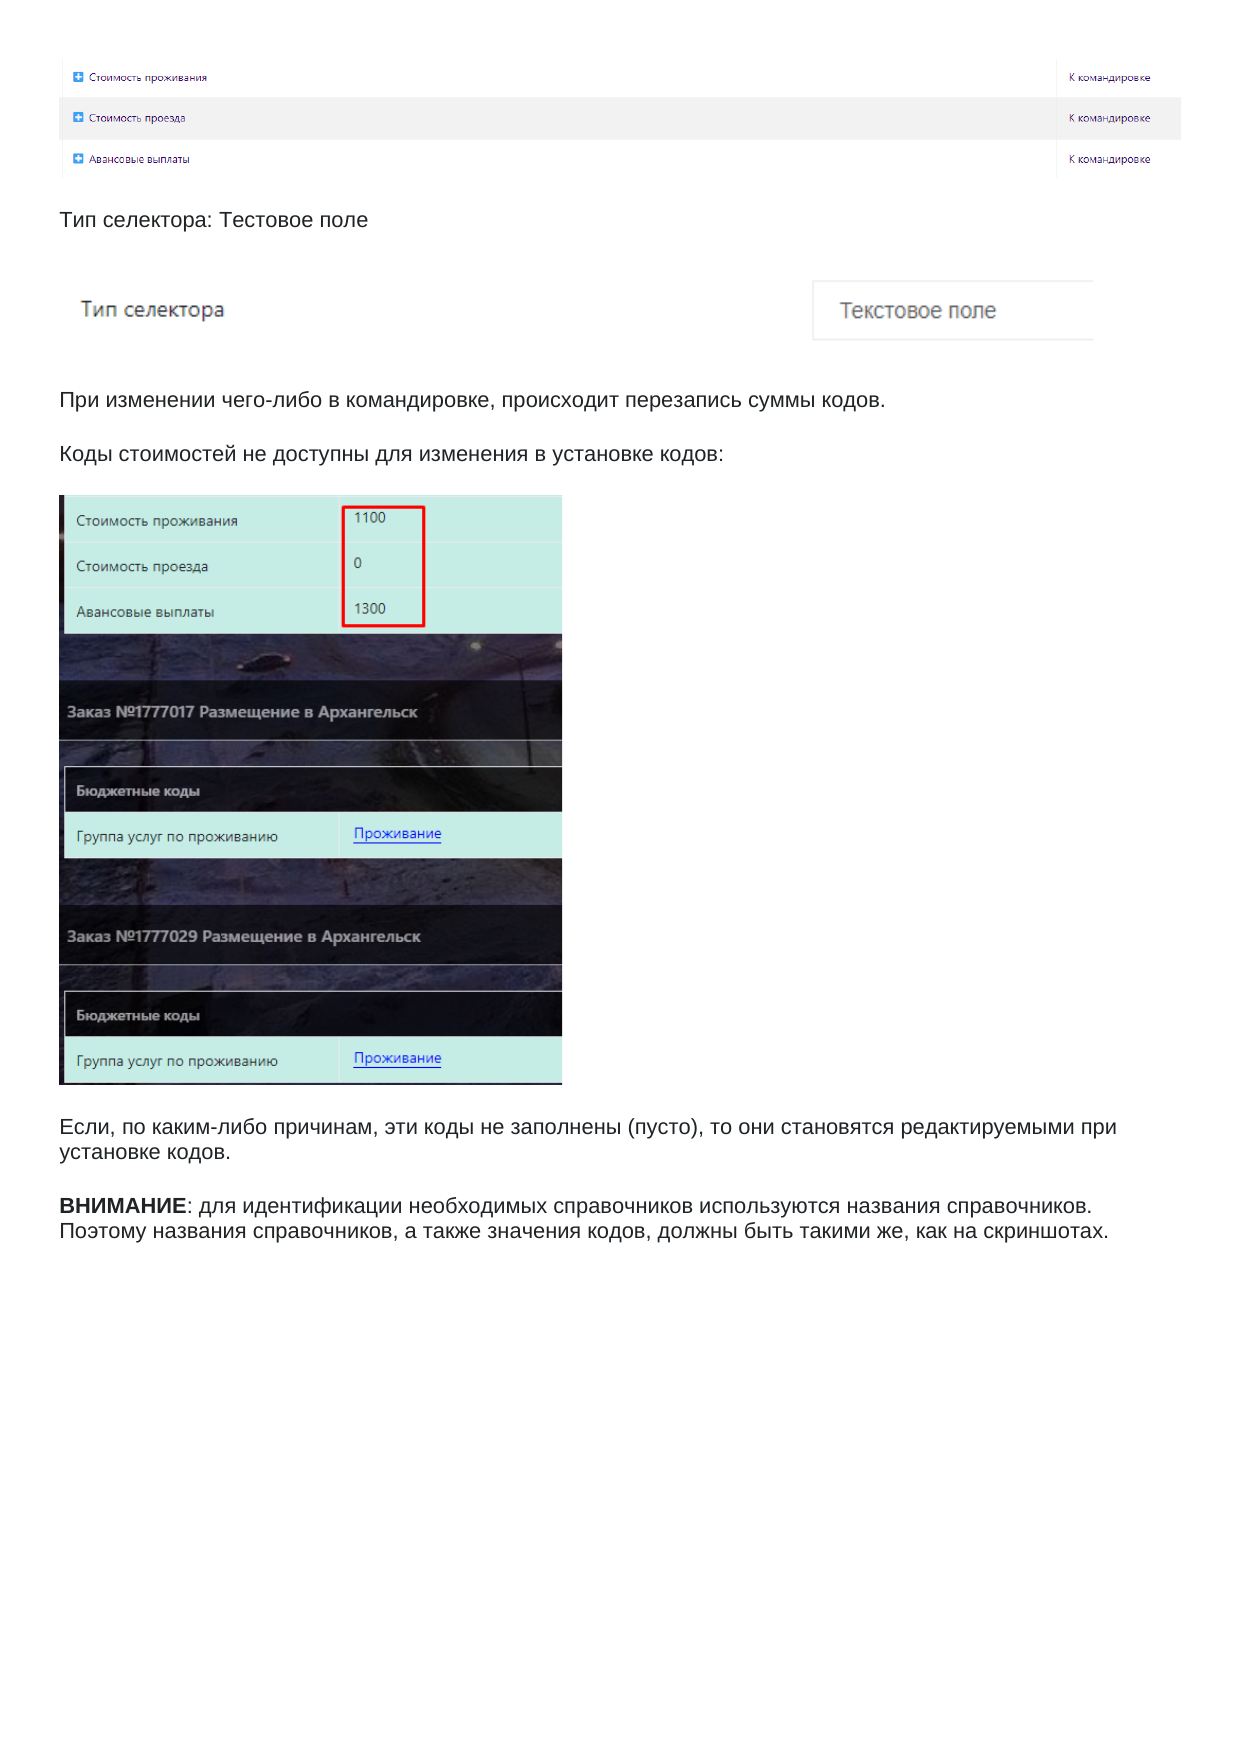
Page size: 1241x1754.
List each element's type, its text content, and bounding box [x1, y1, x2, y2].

text При изменении чего-либо в командировке, происходит перезапись суммы кодов. [59, 387, 1181, 412]
text Коды стоимостей не доступны для изменения в установке кодов: [59, 441, 1181, 466]
text ВНИМАНИЕ: для идентификации необходимых справочников используются названия справочников. Поэтому названия справочников, а также значения кодов, должны быть такими же, как на скриншотах. [59, 1193, 1181, 1243]
picture [59, 260, 1094, 358]
text Если, по каким-либо причинам, эти коды не заполнены (пусто), то они становятся редактируемыми при установке кодов. [59, 1113, 1181, 1164]
text Тип селектора: Тестовое поле [59, 206, 1181, 232]
picture [59, 59, 1182, 178]
picture [59, 495, 563, 1085]
